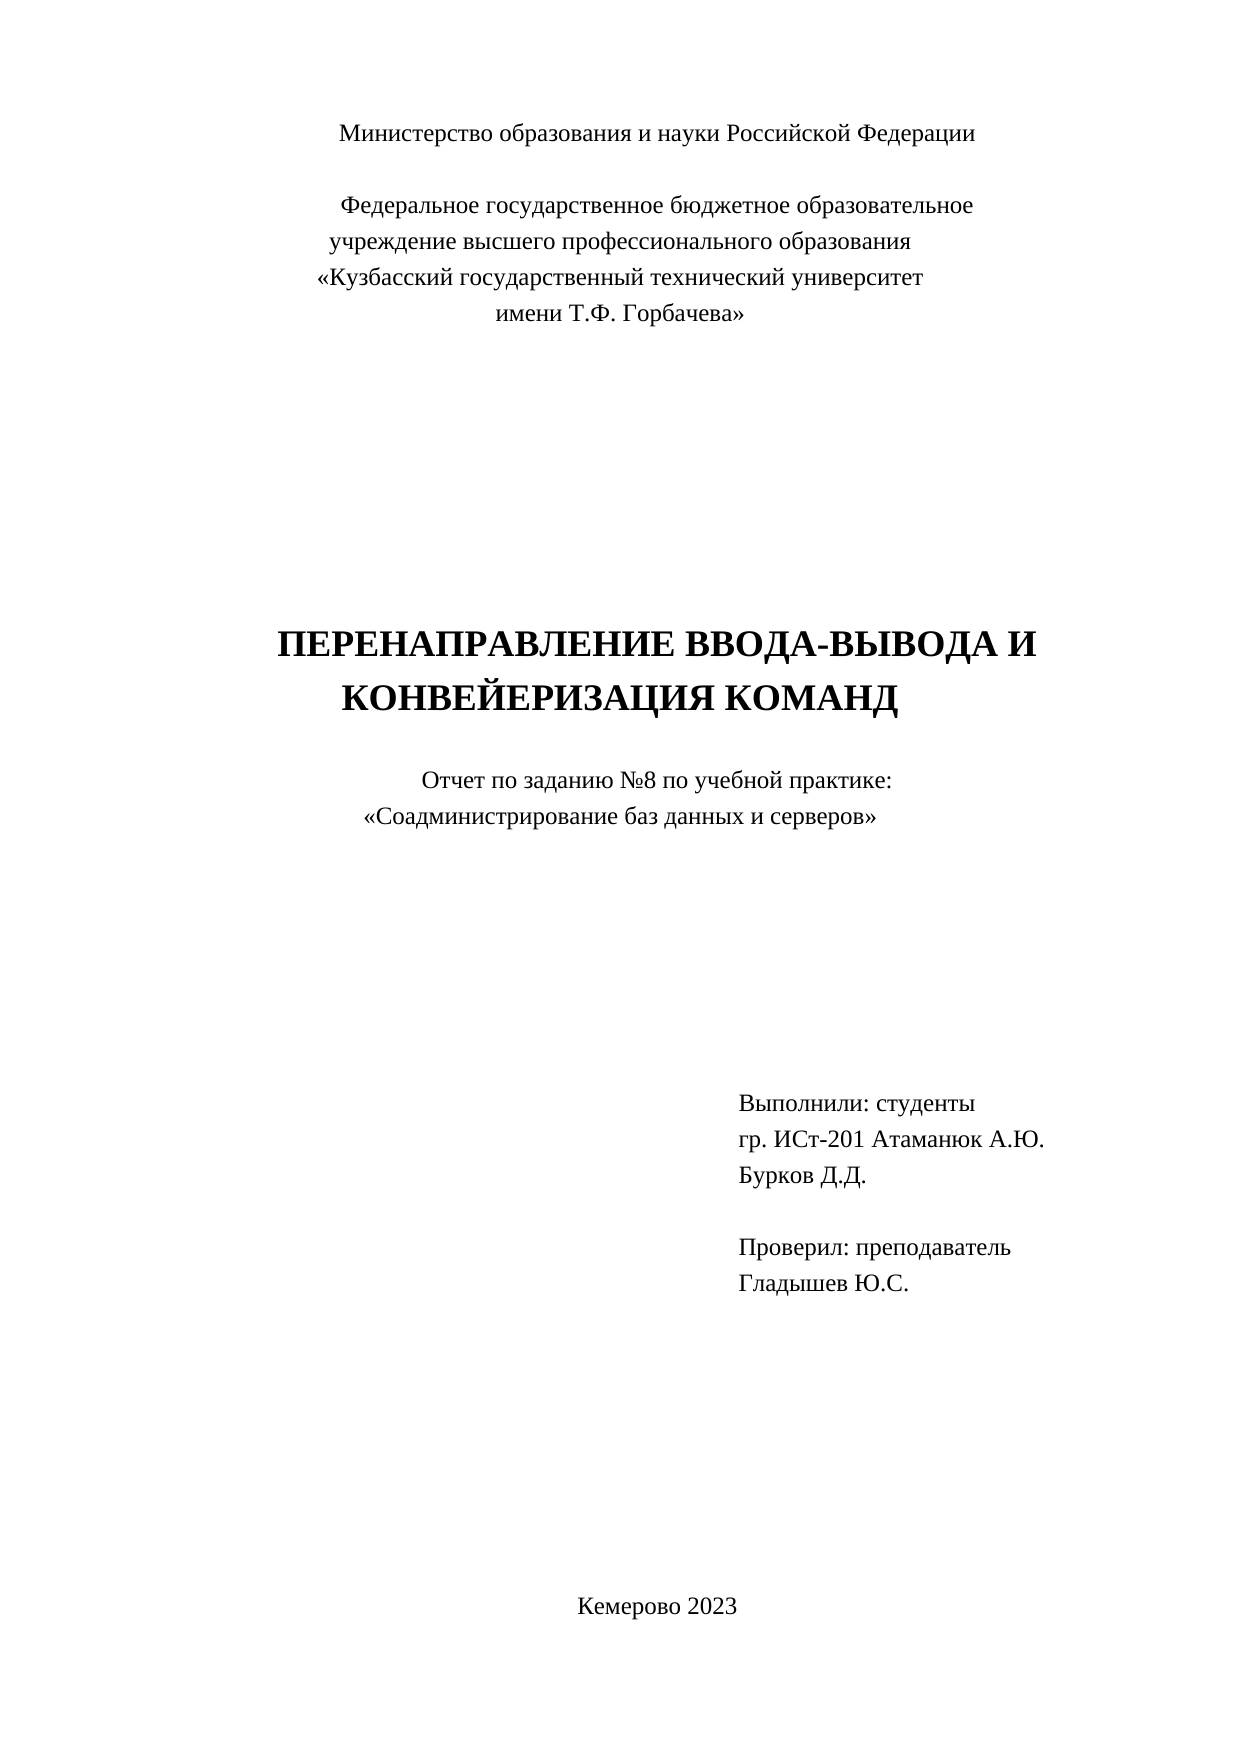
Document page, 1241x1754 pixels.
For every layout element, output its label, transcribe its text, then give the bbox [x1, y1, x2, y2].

text Бурков Д.Д. [148, 1160, 1092, 1189]
text Кемерово 2023 [148, 1591, 1092, 1620]
text Отчет по заданию №8 по учебной практике: «Соадминистрирование баз данных и серверов» [148, 765, 1092, 829]
text Федеральное государственное бюджетное образовательное учреждение высшего профессионального образования «Кузбасский государственный технический университет имени Т.Ф. Горбачева» [148, 190, 1092, 327]
text Проверил: преподаватель [148, 1232, 1092, 1261]
text Выполнили: студенты [148, 1088, 1092, 1117]
subtitle ПЕРЕНАПРАВЛЕНИЕ ВВОДА-ВЫВОДА И КОНВЕЙЕРИЗАЦИЯ КОМАНД [148, 621, 1092, 718]
text Гладышев Ю.С. [148, 1268, 1092, 1297]
text гр. ИСт-201 Атаманюк А.Ю. [148, 1124, 1092, 1153]
text Министерство образования и науки Российской Федерации [148, 118, 1092, 147]
